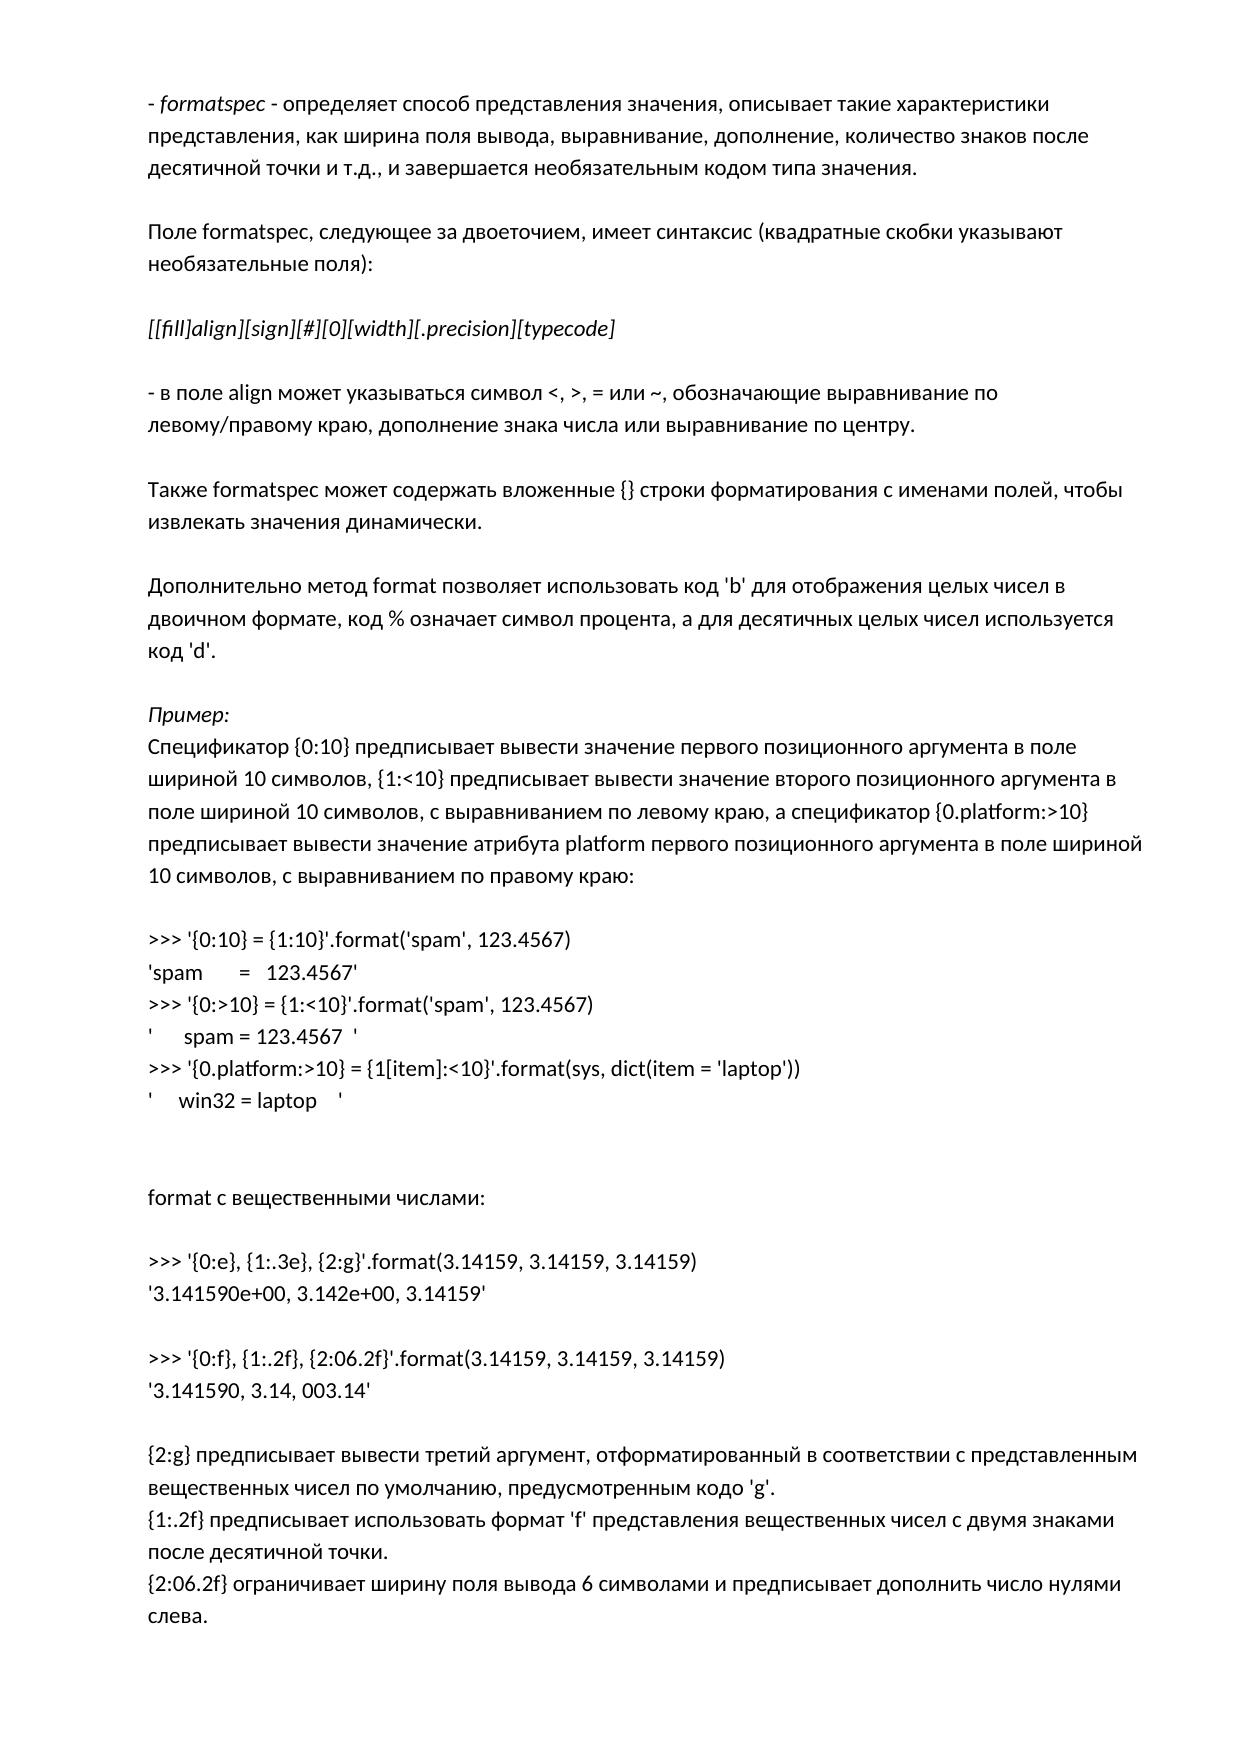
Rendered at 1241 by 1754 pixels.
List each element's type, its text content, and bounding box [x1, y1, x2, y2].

text [[fill]align][sign][#][0][width][.precision][typecode] [148, 314, 1152, 342]
text ' win32 = laptop ' [148, 1086, 1152, 1114]
text - в поле align может указываться символ <, >, = или ~, обозначающие выравнивание по левому/правому краю, дополнение знака числа или выравнивание по центру. [148, 378, 1152, 438]
text >>> '{0:>10} = {1:<10}'.format('spam', 123.4567) [148, 990, 1152, 1018]
text - formatspec - определяет способ представления значения, описывает такие характеристики представления, как ширина поля вывода, выравнивание, дополнение, количество знаков после десятичной точки и т.д., и завершается необязательным кодом типа значения. [148, 89, 1152, 181]
text '3.141590e+00, 3.142e+00, 3.14159' [148, 1279, 1152, 1308]
text >>> '{0:e}, {1:.3e}, {2:g}'.format(3.14159, 3.14159, 3.14159) [148, 1247, 1152, 1275]
text >>> '{0:10} = {1:10}'.format('spam', 123.4567) [148, 926, 1152, 953]
text Поле formatspec, следующее за двоеточием, имеет синтаксис (квадратные скобки указывают необязательные поля): [148, 217, 1152, 278]
text 'spam = 123.4567' [148, 958, 1152, 986]
text {1:.2f} предписывает использовать формат 'f' представления вещественных чисел с двумя знаками после десятичной точки. [148, 1505, 1152, 1565]
text '3.141590, 3.14, 003.14' [148, 1376, 1152, 1404]
text {2:g} предписывает вывести третий аргумент, отформатированный в соответствии с представленным вещественных чисел по умолчанию, предусмотренным кодо 'g'. [148, 1441, 1152, 1501]
text ' spam = 123.4567 ' [148, 1022, 1152, 1050]
text {2:06.2f} ограничивает ширину поля вывода 6 символами и предписывает дополнить число нулями слева. [148, 1569, 1152, 1629]
text Спецификатор {0:10} предписывает вывести значение первого позиционного аргумента в поле шириной 10 символов, {1:<10} предписывает вывести значение второго позиционного аргумента в поле шириной 10 символов, с выравниванием по левому краю, а спецификатор {0.platform:>10} предписывает вывести значение атрибута platform первого позиционного аргумента в поле шириной 10 символов, с выравниванием по правому краю: [148, 732, 1152, 889]
text format с вещественными числами: [148, 1183, 1152, 1211]
text Также formatspec может содержать вложенные {} строки форматирования с именами полей, чтобы извлекать значения динамически. [148, 475, 1152, 535]
text Пример: [148, 700, 1152, 728]
text >>> '{0:f}, {1:.2f}, {2:06.2f}'.format(3.14159, 3.14159, 3.14159) [148, 1344, 1152, 1372]
text >>> '{0.platform:>10} = {1[item]:<10}'.format(sys, dict(item = 'laptop')) [148, 1054, 1152, 1082]
text Дополнительно метод format позволяет использовать код 'b' для отображения целых чисел в двоичном формате, код % означает символ процента, а для десятичных целых чисел используется код 'd'. [148, 571, 1152, 664]
